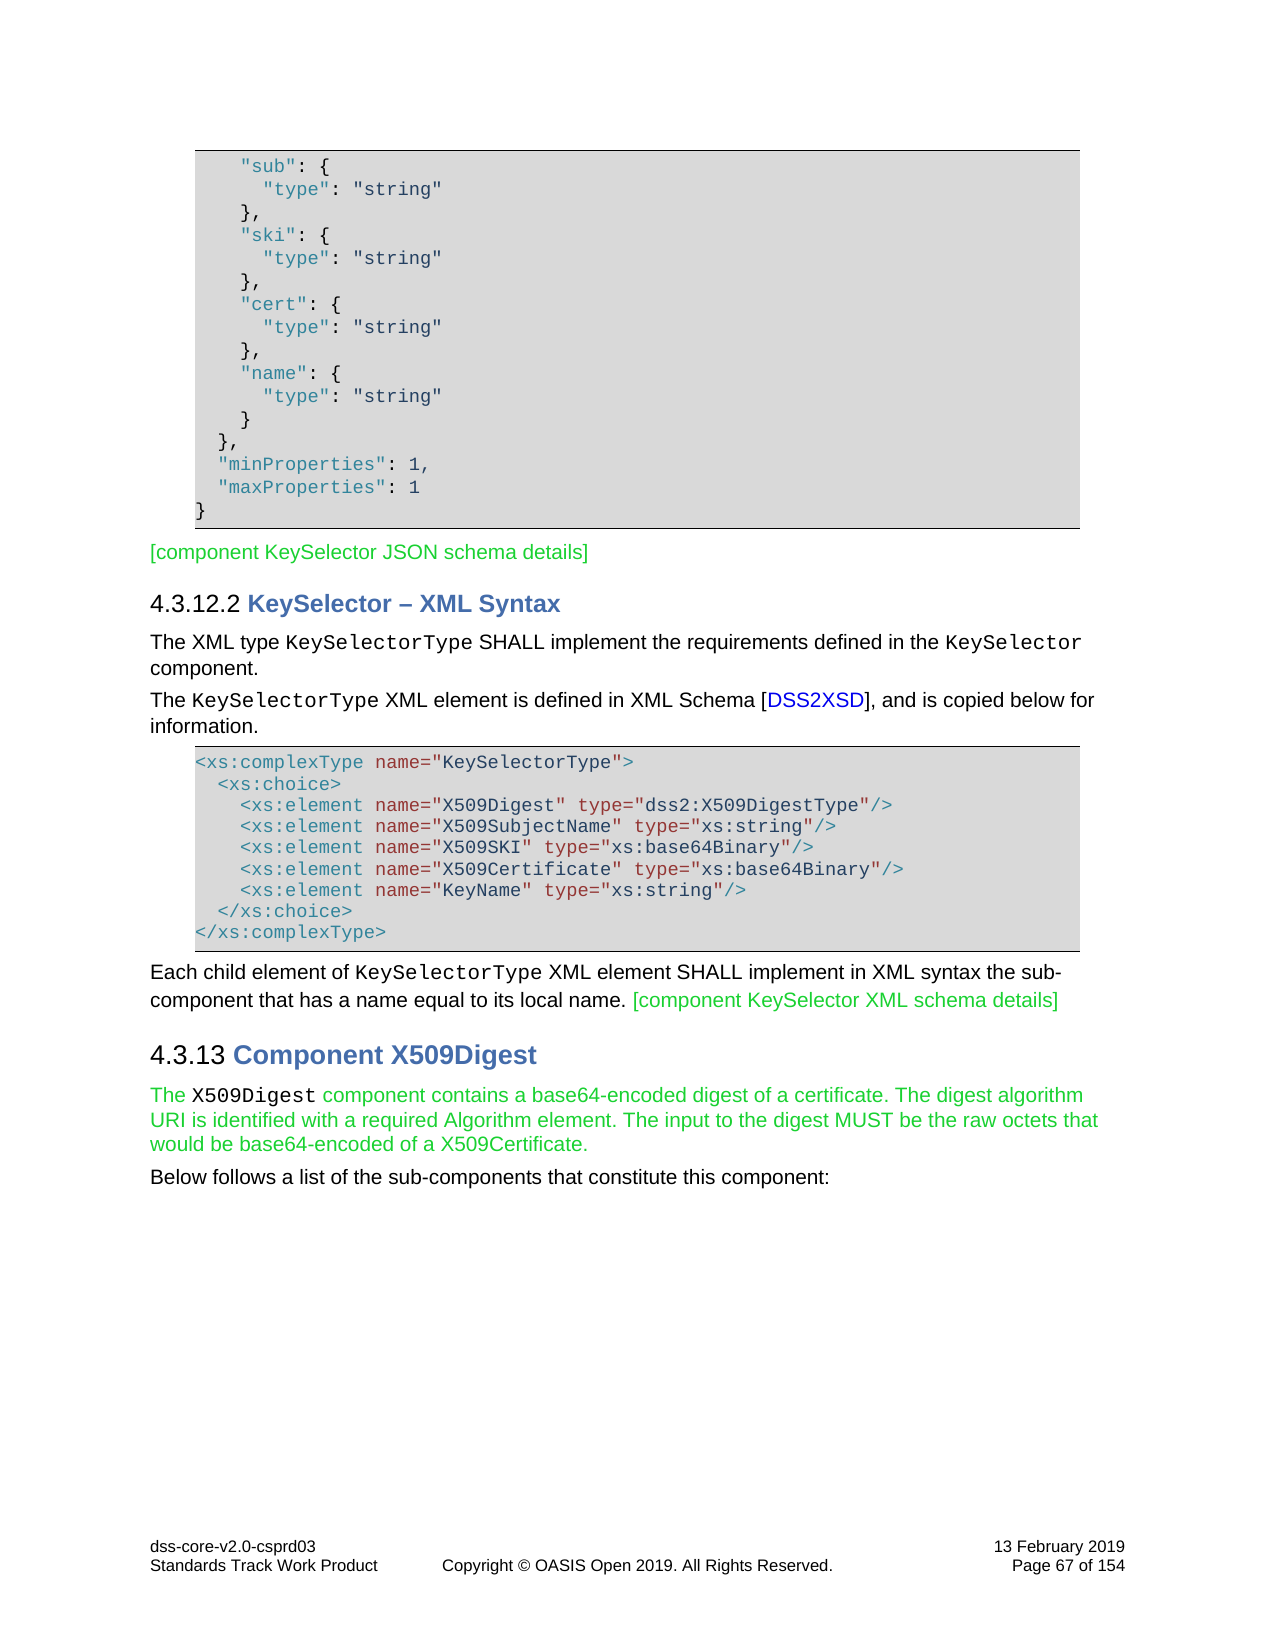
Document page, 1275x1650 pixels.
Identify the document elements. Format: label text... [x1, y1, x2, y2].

text } [195, 494, 1080, 528]
text <xs:complexType name="KeySelectorType"> [195, 747, 1080, 767]
text }, [195, 333, 1080, 356]
text </xs:choice> [195, 895, 1080, 916]
text <xs:choice> [195, 767, 1080, 788]
text "minProperties": 1, [195, 448, 1080, 471]
text } [195, 402, 1080, 425]
text "cert": { [195, 287, 1080, 310]
text "type": "string" [195, 173, 1080, 196]
text }, [195, 196, 1080, 219]
text }, [195, 425, 1080, 448]
text <xs:element name="X509Certificate" type="xs:base64Binary"/> [195, 852, 1080, 873]
subtitle Component X509Digest [150, 1039, 1125, 1070]
text Below follows a list of the sub-components that constitute this component: [150, 1164, 1125, 1188]
text "maxProperties": 1 [195, 471, 1080, 494]
subtitle KeySelector – XML Syntax [150, 588, 1125, 617]
text "name": { [195, 356, 1080, 379]
text "type": "string" [195, 242, 1080, 264]
text The XML type KeySelectorType SHALL implement the requirements defined in the KeySelector component. [150, 630, 1125, 679]
text "ski": { [195, 219, 1080, 242]
text <xs:element name="KeyName" type="xs:string"/> [195, 873, 1080, 895]
text <xs:element name="X509Digest" type="dss2:X509DigestType"/> [195, 788, 1080, 810]
text "type": "string" [195, 310, 1080, 333]
text Each child element of KeySelectorType XML element SHALL implement in XML syntax the sub-component that has a name equal to its local name. [150, 960, 1125, 1012]
text </xs:complexType> [195, 916, 1080, 951]
text "type": "string" [195, 379, 1080, 402]
text "sub": { [195, 151, 1080, 173]
text <xs:element name="X509SKI" type="xs:base64Binary"/> [195, 831, 1080, 852]
text The KeySelectorType XML element is defined in XML Schema [DSS2XSD], and is copied below for information. [150, 688, 1125, 738]
text }, [195, 264, 1080, 287]
text <xs:element name="X509SubjectName" type="xs:string"/> [195, 810, 1080, 831]
